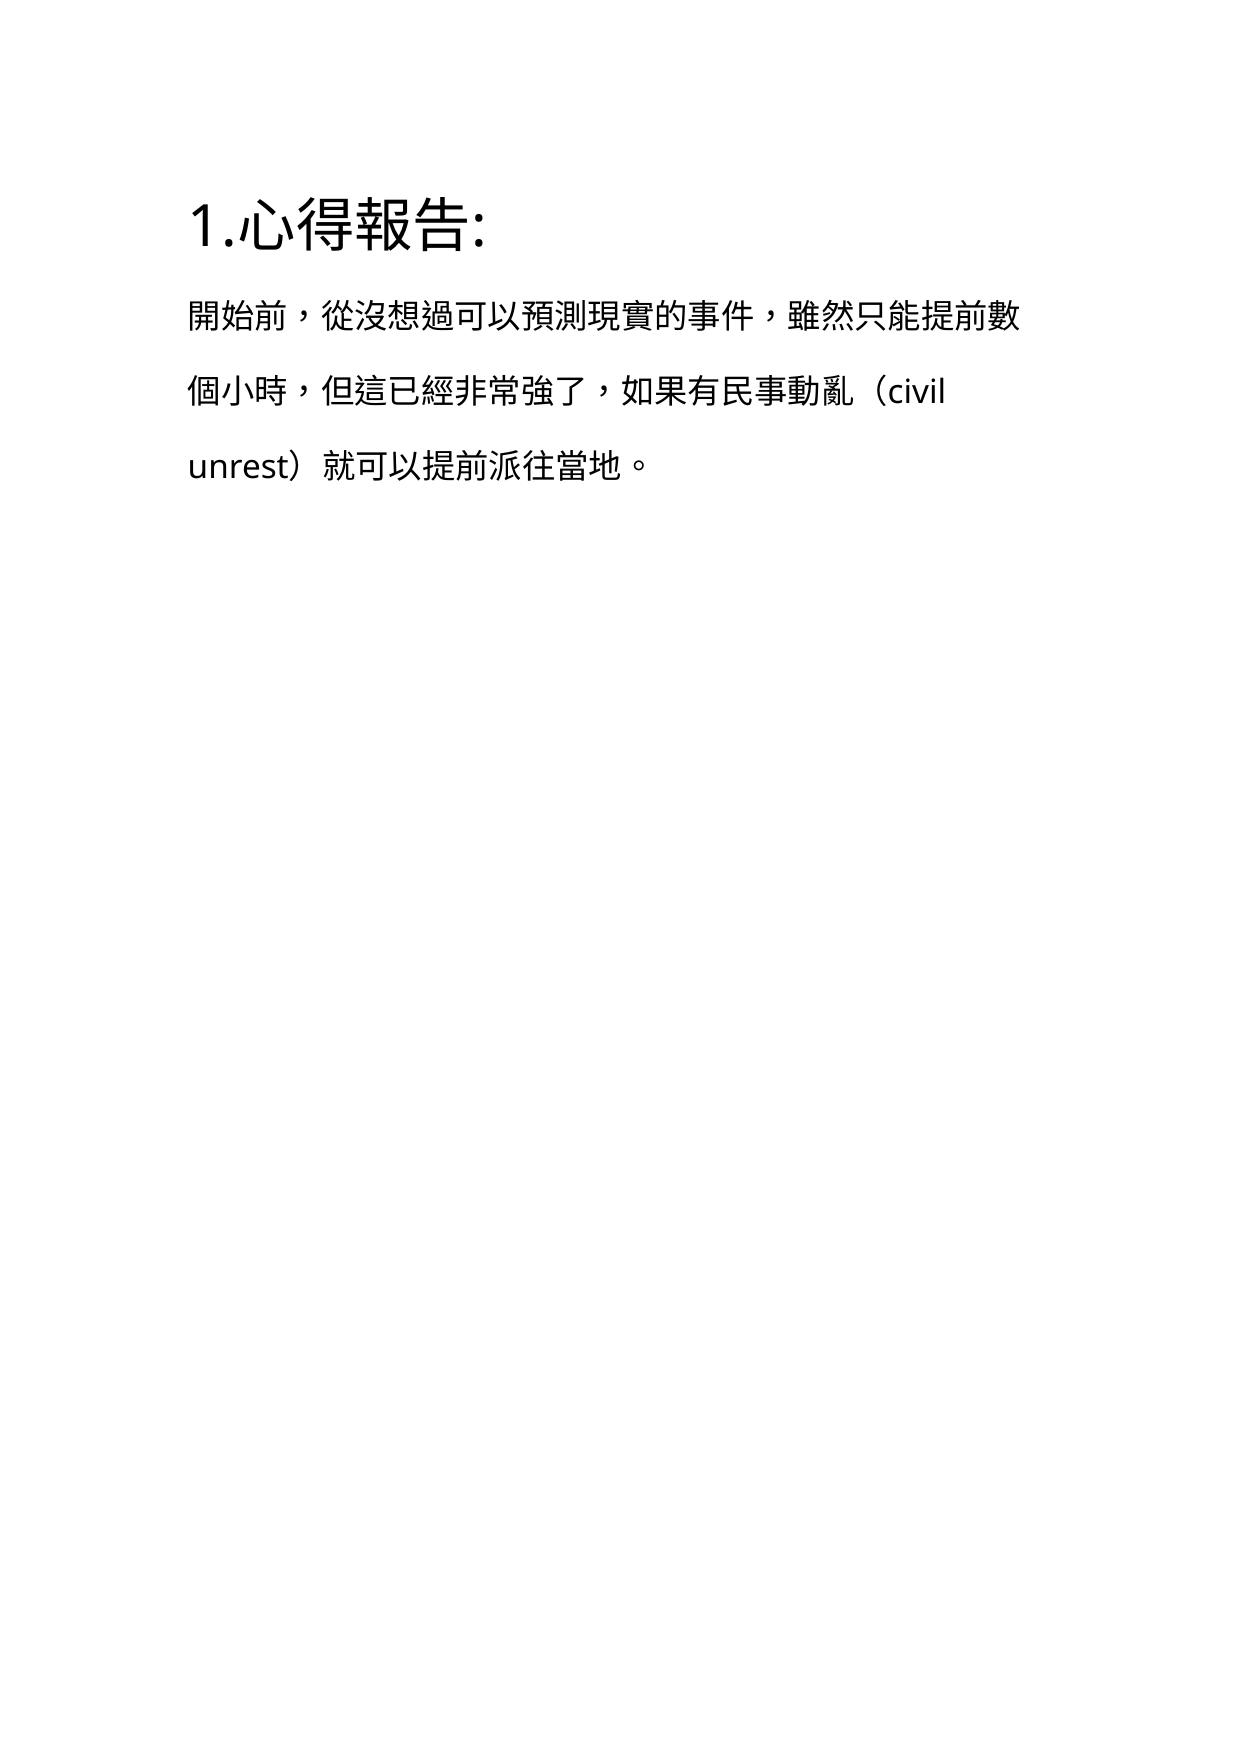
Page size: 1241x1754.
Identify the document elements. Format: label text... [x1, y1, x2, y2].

list 心得報告: [187, 164, 1053, 277]
text 開始前，從沒想過可以預測現實的事件，雖然只能提前數個小時，但這已經非常強了，如果有民事動亂（civil unrest）就可以提前派往當地。 [187, 277, 1053, 502]
